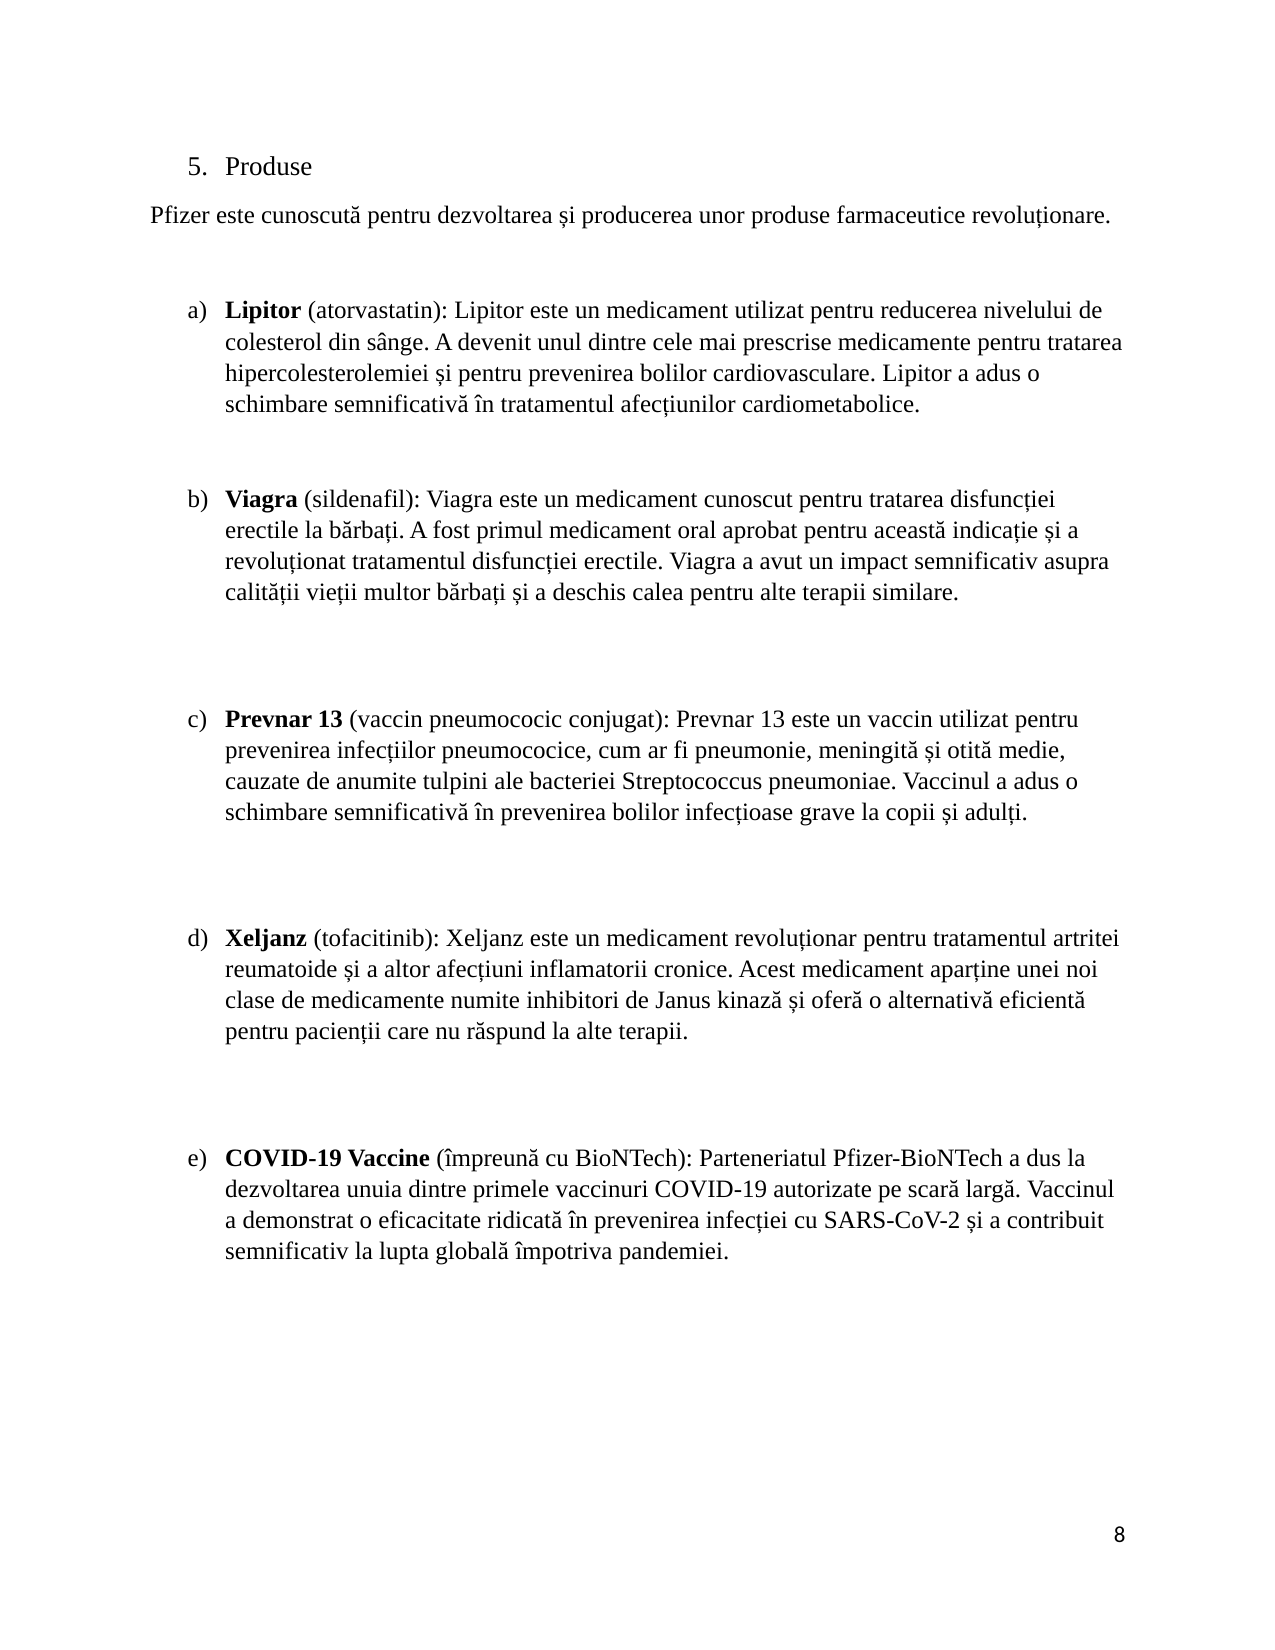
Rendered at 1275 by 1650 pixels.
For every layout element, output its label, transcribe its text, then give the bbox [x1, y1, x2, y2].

list Xeljanz (tofacitinib): Xeljanz este un medicament revoluționar pentru tratamentul artritei reumatoide și a altor afecțiuni inflamatorii cronice. Acest medicament aparține unei noi clase de medicamente numite inhibitori de Janus kinază și oferă o alternativă eficientă pentru pacienții care nu răspund la alte terapii. [187, 923, 1125, 1045]
list Prevnar 13 (vaccin pneumococic conjugat): Prevnar 13 este un vaccin utilizat pentru prevenirea infecțiilor pneumococice, cum ar fi pneumonie, meningită și otită medie, cauzate de anumite tulpini ale bacteriei Streptococcus pneumoniae. Vaccinul a adus o schimbare semnificativă în prevenirea bolilor infecțioase grave la copii și adulți. [187, 704, 1125, 826]
list Produse [187, 150, 1125, 181]
list COVID-19 Vaccine (împreună cu BioNTech): Parteneriatul Pfizer-BioNTech a dus la dezvoltarea unuia dintre primele vaccinuri COVID-19 autorizate pe scară largă. Vaccinul a demonstrat o eficacitate ridicată în prevenirea infecției cu SARS-CoV-2 și a contribuit semnificativ la lupta globală împotriva pandemiei. [187, 1143, 1125, 1265]
list Lipitor (atorvastatin): Lipitor este un medicament utilizat pentru reducerea nivelului de colesterol din sânge. A devenit unul dintre cele mai prescrise medicamente pentru tratarea hipercolesterolemiei și pentru prevenirea bolilor cardiovasculare. Lipitor a adus o schimbare semnificativă în tratamentul afecțiunilor cardiometabolice. [187, 296, 1125, 417]
text Pfizer este cunoscută pentru dezvoltarea și producerea unor produse farmaceutice revoluționare. [150, 200, 1125, 229]
list Viagra (sildenafil): Viagra este un medicament cunoscut pentru tratarea disfuncției erectile la bărbați. A fost primul medicament oral aprobat pentru această indicație și a revoluționat tratamentul disfuncției erectile. Viagra a avut un impact semnificativ asupra calității vieții multor bărbați și a deschis calea pentru alte terapii similare. [187, 484, 1125, 606]
